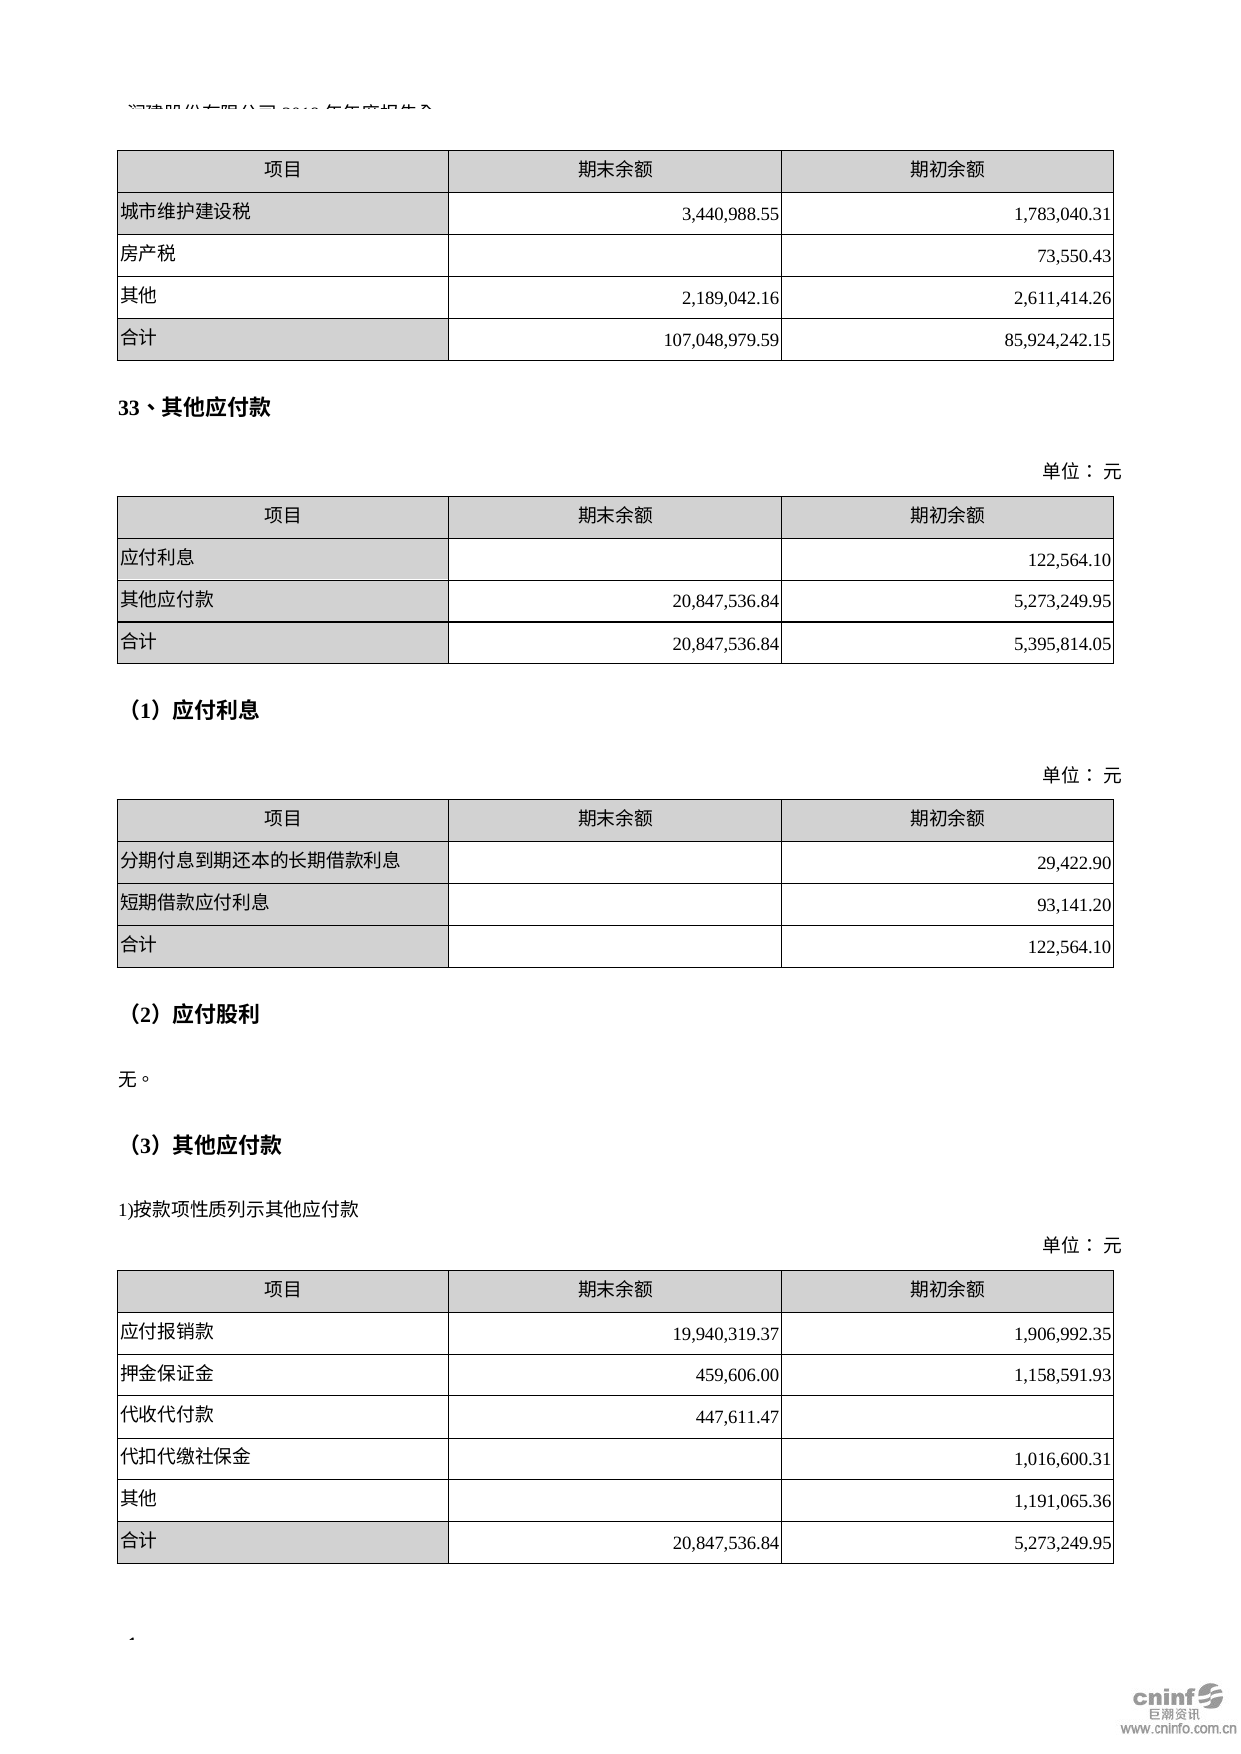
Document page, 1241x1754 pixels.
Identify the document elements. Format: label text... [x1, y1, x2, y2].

text 单位： 元 [106, 762, 1122, 788]
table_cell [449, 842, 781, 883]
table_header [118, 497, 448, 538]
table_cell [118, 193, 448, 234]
subtitle （2）应付股利 [118, 999, 1138, 1029]
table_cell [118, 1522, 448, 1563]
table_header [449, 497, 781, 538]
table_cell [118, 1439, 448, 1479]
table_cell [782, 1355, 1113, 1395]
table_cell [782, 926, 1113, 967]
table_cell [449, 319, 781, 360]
text 1)按款项性质列示其他应付款 [118, 1196, 1138, 1222]
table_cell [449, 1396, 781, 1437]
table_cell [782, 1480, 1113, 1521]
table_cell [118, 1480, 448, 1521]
text 单位： 元 [106, 1233, 1122, 1258]
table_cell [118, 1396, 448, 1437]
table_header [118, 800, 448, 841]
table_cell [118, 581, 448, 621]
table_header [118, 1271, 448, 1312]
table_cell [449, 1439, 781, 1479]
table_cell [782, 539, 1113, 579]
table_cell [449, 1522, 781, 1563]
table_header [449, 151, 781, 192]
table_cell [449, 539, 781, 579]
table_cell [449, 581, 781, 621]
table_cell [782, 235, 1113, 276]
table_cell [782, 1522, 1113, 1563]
subtitle （1）应付利息 [118, 695, 1138, 725]
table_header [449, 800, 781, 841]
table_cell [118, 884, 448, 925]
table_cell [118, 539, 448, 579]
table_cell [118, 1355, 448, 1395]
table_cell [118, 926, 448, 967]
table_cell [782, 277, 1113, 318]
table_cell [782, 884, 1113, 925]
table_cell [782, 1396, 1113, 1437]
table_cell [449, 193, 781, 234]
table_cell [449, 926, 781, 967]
text 单位： 元 [106, 459, 1122, 484]
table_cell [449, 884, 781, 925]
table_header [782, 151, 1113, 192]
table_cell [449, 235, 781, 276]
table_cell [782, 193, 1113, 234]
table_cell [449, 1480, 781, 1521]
subtitle 33、其他应付款 [118, 392, 1138, 422]
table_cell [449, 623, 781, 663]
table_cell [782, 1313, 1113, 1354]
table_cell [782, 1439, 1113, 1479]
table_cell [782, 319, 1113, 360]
subtitle （3）其他应付款 [118, 1129, 1138, 1159]
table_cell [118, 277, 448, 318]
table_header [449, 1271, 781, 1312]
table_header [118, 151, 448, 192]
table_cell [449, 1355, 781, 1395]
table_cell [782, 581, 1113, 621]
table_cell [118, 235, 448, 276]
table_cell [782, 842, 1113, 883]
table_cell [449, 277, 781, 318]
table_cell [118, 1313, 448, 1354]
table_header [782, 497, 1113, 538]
text 无。 [118, 1066, 1138, 1092]
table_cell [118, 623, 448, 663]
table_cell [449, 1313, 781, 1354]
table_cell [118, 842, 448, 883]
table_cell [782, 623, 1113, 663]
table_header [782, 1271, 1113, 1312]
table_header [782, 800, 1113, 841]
picture [1115, 1680, 1240, 1737]
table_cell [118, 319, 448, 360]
